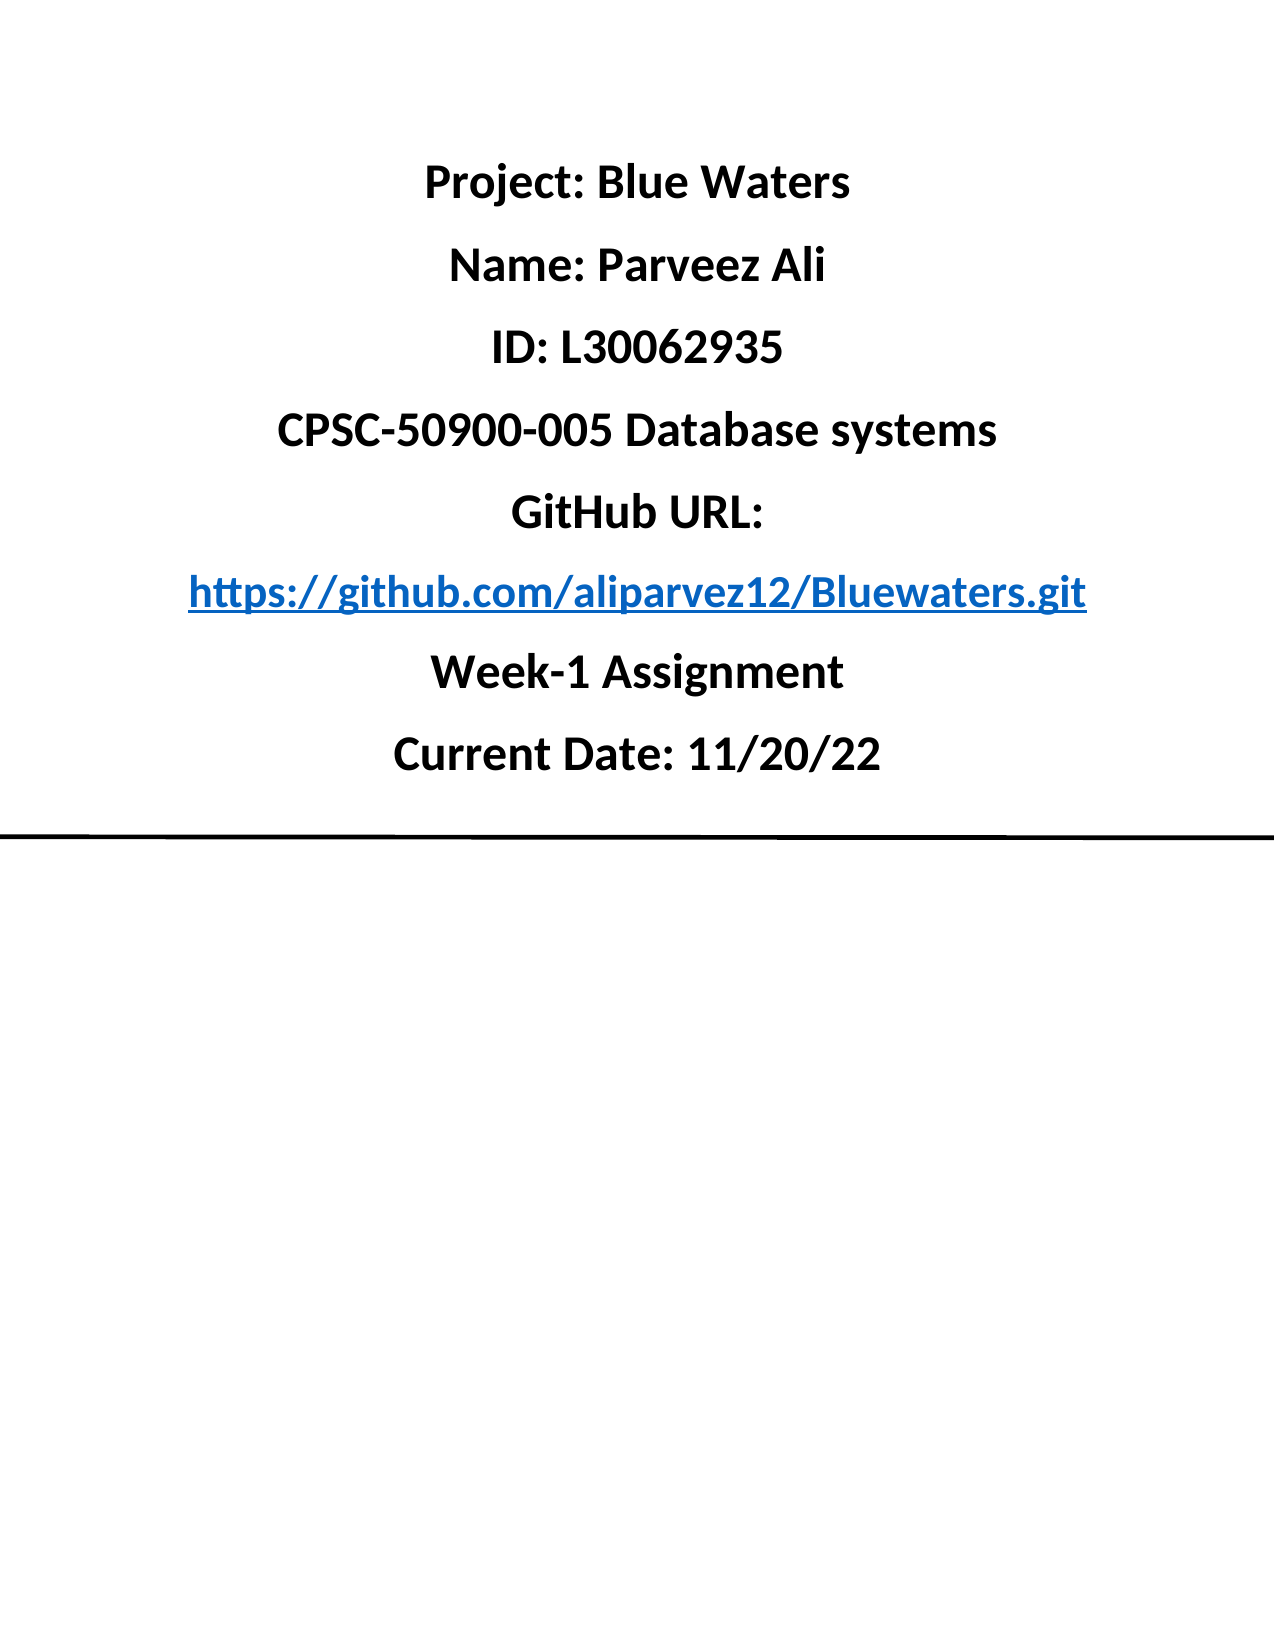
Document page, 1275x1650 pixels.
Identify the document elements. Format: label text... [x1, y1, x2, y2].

text CPSC-50900-005 Database systems [150, 397, 1125, 458]
text GitHub URL: [150, 480, 1125, 541]
text https://github.com/aliparvez12/Bluewaters.git [150, 562, 1125, 618]
text Project: Blue Waters [150, 150, 1125, 211]
text Week-1 Assignment [150, 639, 1125, 701]
text Current Date: 11/20/22 [150, 722, 1125, 783]
text Name: Parveez Ali [150, 232, 1125, 293]
text ID: L30062935 [150, 315, 1125, 376]
